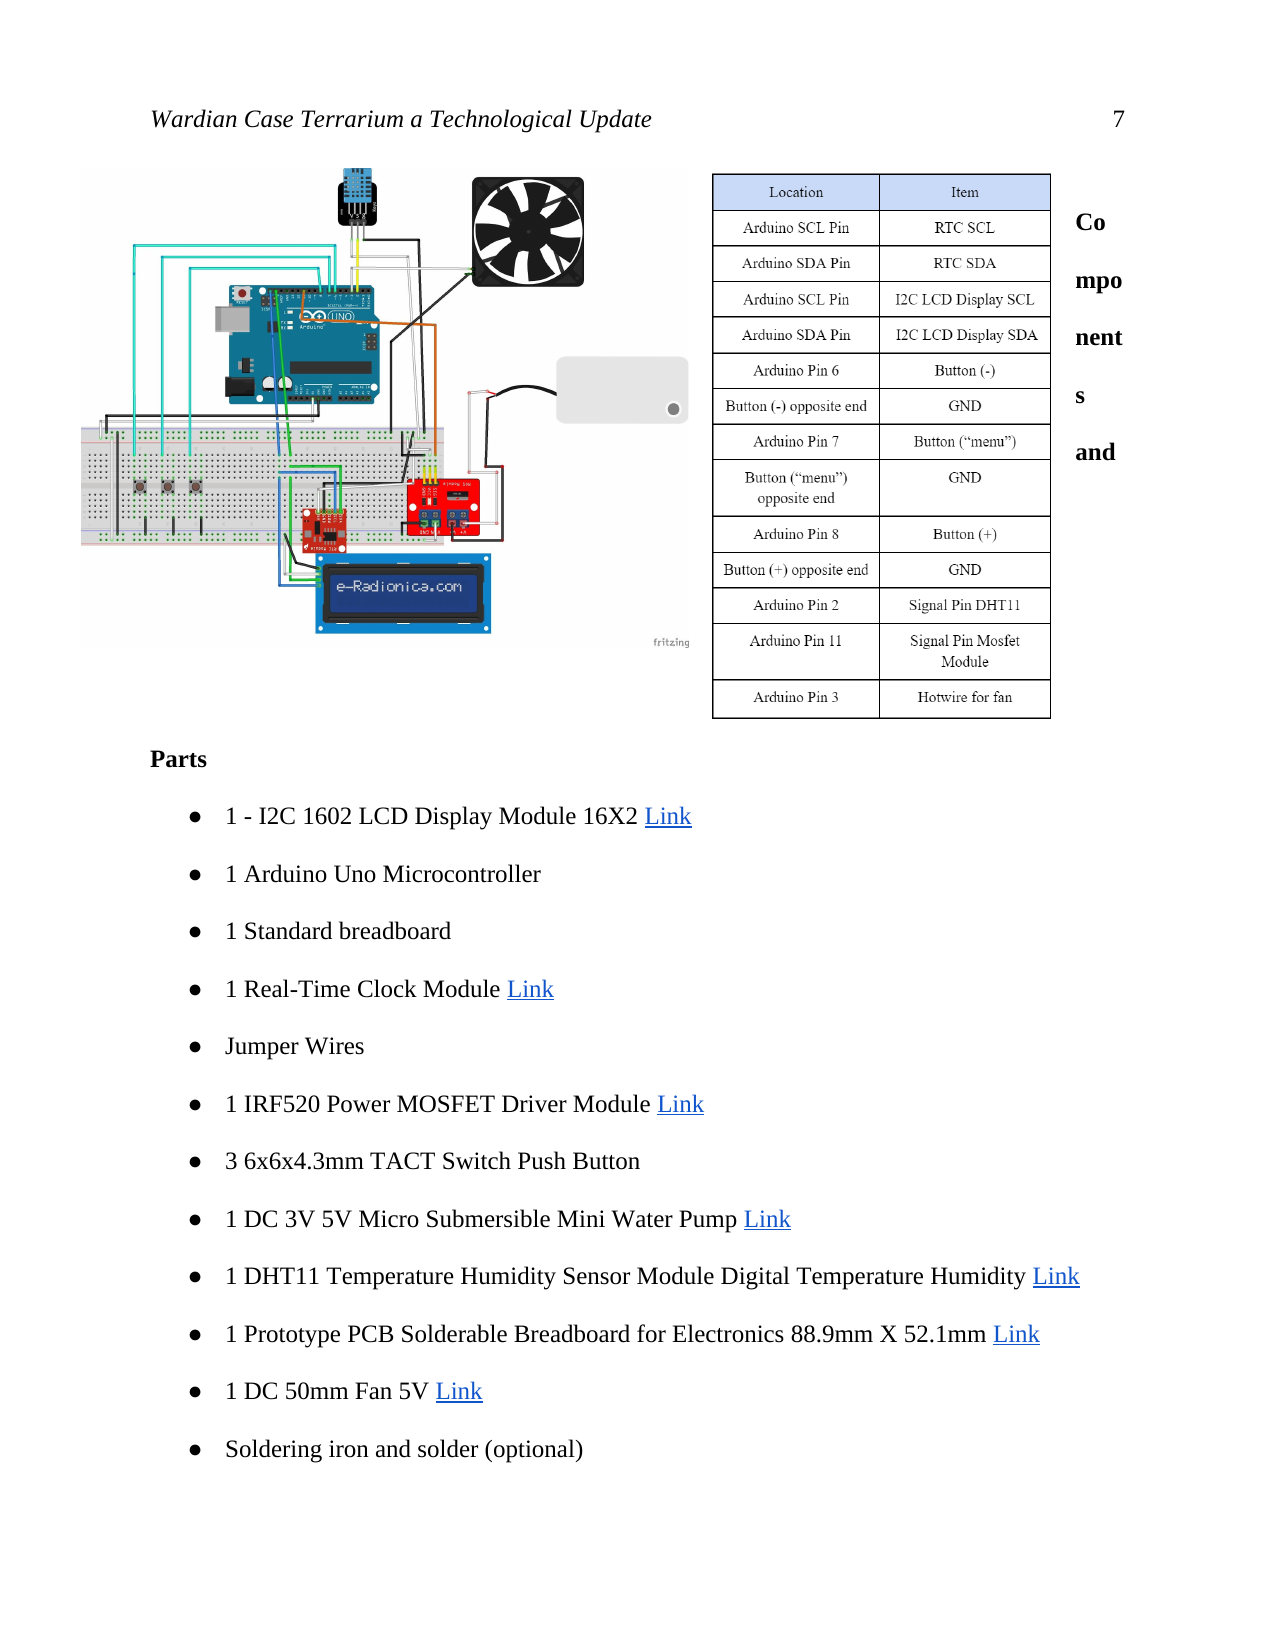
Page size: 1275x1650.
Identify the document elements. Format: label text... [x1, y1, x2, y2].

list Jumper Wires [187, 1031, 1125, 1060]
list 1 DC 3V 5V Micro Submersible Mini Water Pump Link [187, 1204, 1125, 1232]
list 1 Arduino Uno Microcontroller [187, 859, 1125, 887]
picture [81, 168, 689, 648]
list 3 6x6x4.3mm TACT Switch Push Button [187, 1146, 1125, 1175]
picture [708, 168, 1057, 725]
list 1 IRF520 Power MOSFET Driver Module Link [187, 1089, 1125, 1117]
list 1 DHT11 Temperature Humidity Sensor Module Digital Temperature Humidity Link [187, 1261, 1125, 1290]
list 1 Real-Time Clock Module Link [187, 974, 1125, 1002]
list 1 DC 50mm Fan 5V Link [187, 1376, 1125, 1405]
list 1 Prototype PCB Solderable Breadboard for Electronics 88.9mm X 52.1mm Link [187, 1319, 1125, 1347]
list 1 - I2C 1602 LCD Display Module 16X2 Link [187, 801, 1125, 830]
list 1 Standard breadboard [187, 916, 1125, 945]
list Soldering iron and solder (optional) [187, 1434, 1125, 1462]
